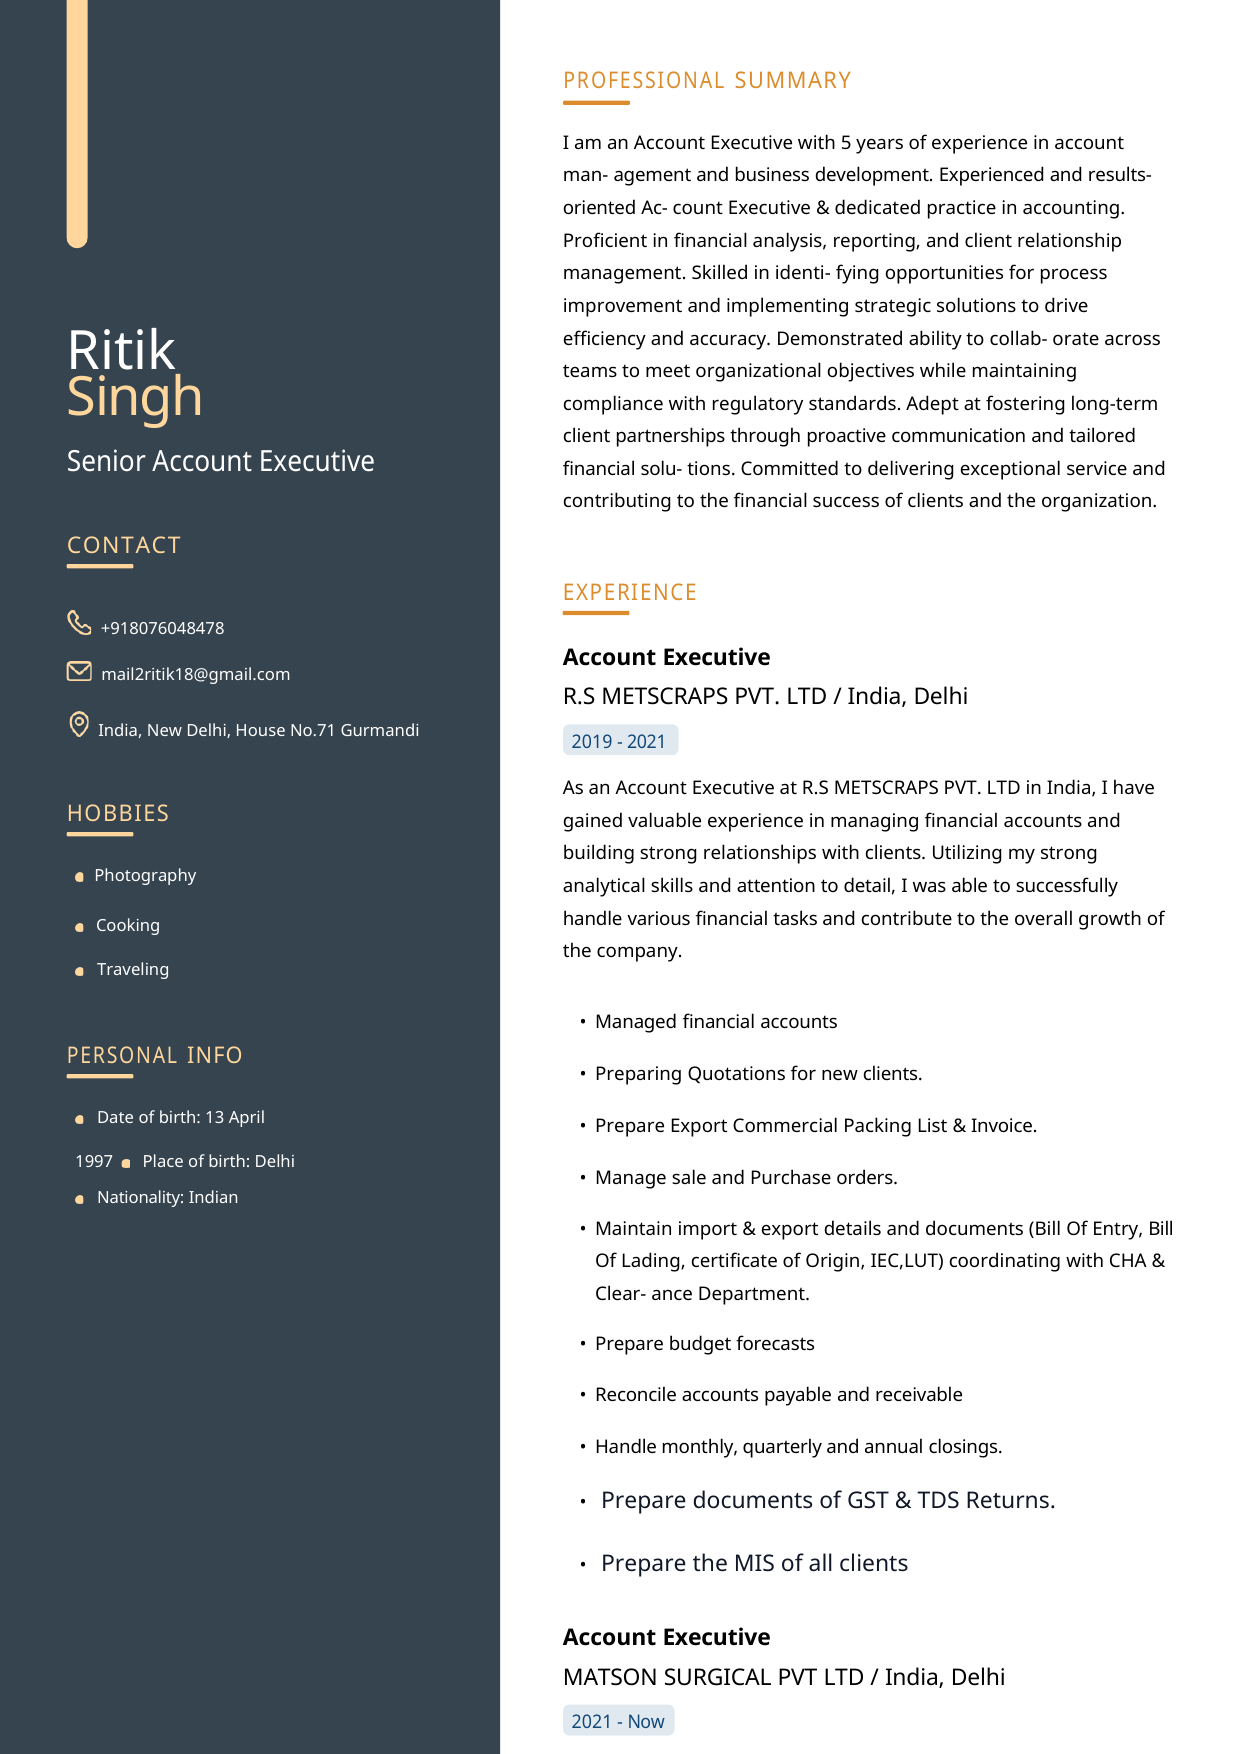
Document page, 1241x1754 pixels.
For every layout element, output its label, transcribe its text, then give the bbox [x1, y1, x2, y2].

text +918076048478 [67, 610, 437, 642]
picture [75, 872, 84, 882]
list Prepare Export Commercial Packing List & Invoice. [579, 1112, 1194, 1138]
picture [67, 610, 92, 635]
text India, New Delhi, House No.71 Gurmandi [69, 712, 437, 743]
list Prepare budget forecasts [579, 1330, 1194, 1355]
list Handle monthly, quarterly and annual closings. [579, 1433, 1194, 1459]
picture [69, 711, 89, 737]
picture [75, 967, 84, 976]
text Senior Account Executive [67, 440, 437, 480]
list Reconcile accounts payable and receivable [579, 1381, 1194, 1407]
text mail2ritik18@gmail.com [67, 661, 437, 692]
subtitle CONTACT [67, 529, 437, 561]
subtitle PROFESSIONAL SUMMARY [563, 64, 1194, 95]
picture [66, 661, 92, 681]
picture [75, 1195, 84, 1204]
text Traveling [75, 960, 437, 980]
picture [75, 923, 84, 932]
list Managed financial accounts [579, 1009, 1194, 1034]
list Manage sale and Purchase orders. [579, 1164, 1194, 1189]
list Prepare the MIS of all clients [579, 1547, 1194, 1578]
subtitle PERSONAL INFO [67, 1039, 437, 1071]
subtitle Account Executive [563, 641, 1194, 672]
text EXPERIENCE [563, 576, 1194, 607]
list Maintain import & export details and documents (Bill Of Entry, Bill [579, 1216, 1194, 1241]
subtitle HOBBIES [67, 797, 437, 828]
text R.S METSCRAPS PVT. LTD / India, Delhi [563, 680, 1194, 711]
picture [75, 1115, 84, 1124]
list Prepare documents of GST & TDS Returns. [579, 1484, 1194, 1516]
text Photography Cooking [75, 862, 197, 945]
text As an Account Executive at R.S METSCRAPS PVT. LTD in India, I have gained valuable experience in managing financial accounts and building strong relationships with clients. Utilizing my strong analytical skills and attention to detail, I was able to successfully handle various financial tasks and contribute to the overall growth of the company. [563, 735, 1174, 963]
text Of Lading, certificate of Origin, IEC,LUT) coordinating with CHA & Clear- ance Department. [595, 1248, 1194, 1306]
text I am an Account Executive with 5 years of experience in account man- agement and business development. Experienced and results-oriented Ac- count Executive & dedicated practice in accounting. Proficient in financial analysis, reporting, and client relationship management. Skilled in identi- fying opportunities for process improvement and implementing strategic solutions to drive efficiency and accuracy. Demonstrated ability to collab- orate across teams to meet organizational objectives while maintaining compliance with regulatory standards. Adept at fostering long-term client partnerships through proactive communication and tailored financial solu- tions. Committed to delivering exceptional service and contributing to the financial success of clients and the organization. [563, 129, 1174, 513]
title Ritik Singh [67, 328, 227, 431]
list Preparing Quotations for new clients. [579, 1060, 1194, 1086]
text MATSON SURGICAL PVT LTD / India, Delhi [563, 1660, 1194, 1692]
picture [121, 1159, 130, 1168]
text Date of birth: 13 April 1997 Place of birth: Delhi [75, 1104, 299, 1173]
text Nationality: Indian [75, 1188, 437, 1208]
subtitle Account Executive [563, 1621, 1194, 1652]
